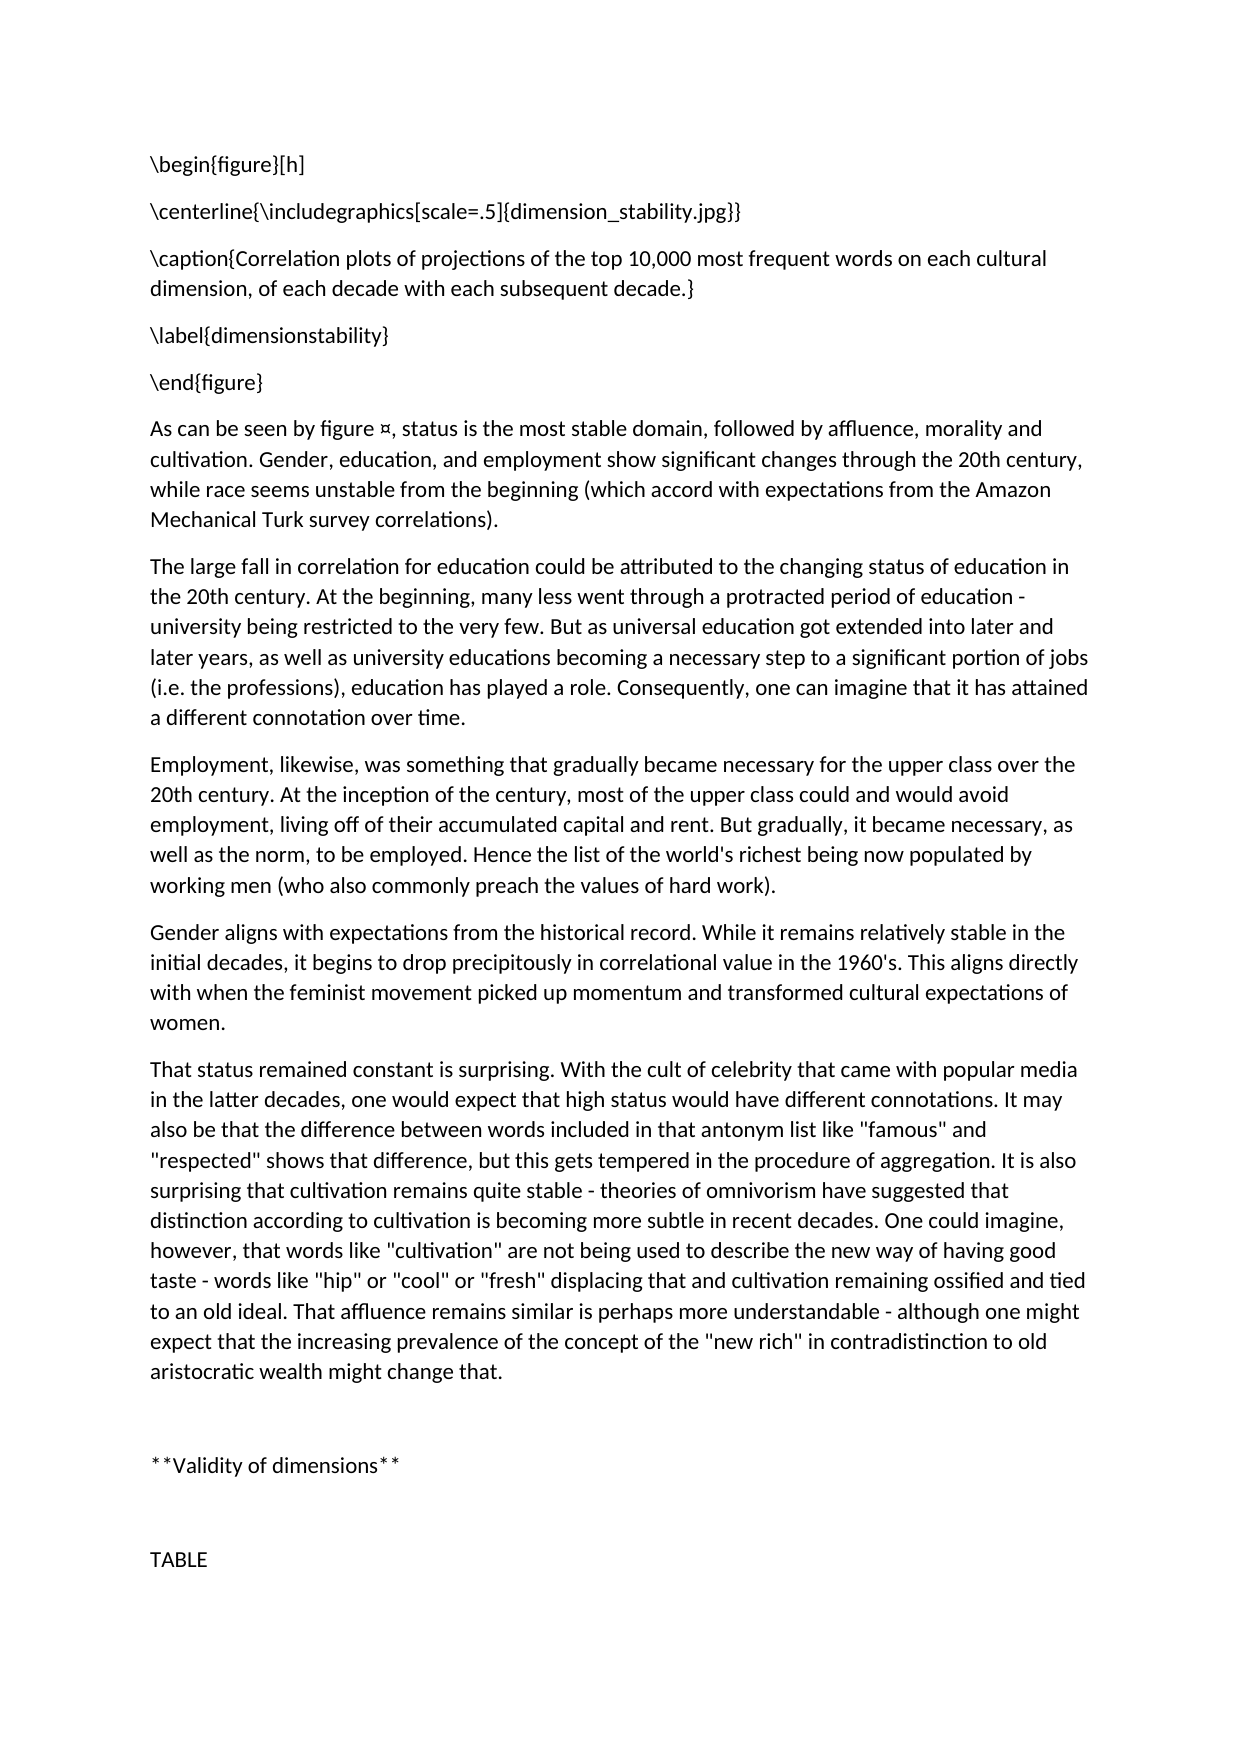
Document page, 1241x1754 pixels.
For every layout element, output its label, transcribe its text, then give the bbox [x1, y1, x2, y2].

text Employment, likewise, was something that gradually became necessary for the upper class over the 20th century. At the inception of the century, most of the upper class could and would avoid employment, living off of their accumulated capital and rent. But gradually, it became necessary, as well as the norm, to be employed. Hence the list of the world's richest being now populated by working men (who also commonly preach the values of hard work). [150, 750, 1090, 899]
text The large fall in correlation for education could be attributed to the changing status of education in the 20th century. At the beginning, many less went through a protracted period of education - university being restricted to the very few. But as universal education got extended into later and later years, as well as university educations becoming a necessary step to a significant portion of jobs (i.e. the professions), education has played a role. Consequently, one can imagine that it has attained a different connotation over time. [150, 552, 1090, 731]
text \begin{figure}[h] [150, 150, 1090, 178]
text That status remained constant is surprising. With the cult of celebrity that came with popular media in the latter decades, one would expect that high status would have different connotations. It may also be that the difference between words included in that antonym list like "famous" and "respected" shows that difference, but this gets tempered in the procedure of aggregation. It is also surprising that cultivation remains quite stable - theories of omnivorism have suggested that distinction according to cultivation is becoming more subtle in recent decades. One could imagine, however, that words like "cultivation" are not being used to describe the new way of having good taste - words like "hip" or "cool" or "fresh" displacing that and cultivation remaining ossified and tied to an old ideal. That affluence remains similar is perhaps more understandable - although one might expect that the increasing prevalence of the concept of the "new rich" in contradistinction to old aristocratic wealth might change that. [150, 1055, 1090, 1385]
text \caption{Correlation plots of projections of the top 10,000 most frequent words on each cultural dimension, of each decade with each subsequent decade.} [150, 244, 1090, 302]
text TABLE [150, 1545, 1090, 1573]
text Gender aligns with expectations from the historical record. While it remains relatively stable in the initial decades, it begins to drop precipitously in correlational value in the 1960's. This aligns directly with when the feminist movement picked up momentum and transformed cultural expectations of women. [150, 918, 1090, 1036]
text \label{dimensionstability} [150, 321, 1090, 349]
text \centerline{\includegraphics[scale=.5]{dimension_stability.jpg}} [150, 197, 1090, 225]
text \end{figure} [150, 368, 1090, 396]
text As can be seen by figure ¤, status is the most stable domain, followed by affluence, morality and cultivation. Gender, education, and employment show significant changes through the 20th century, while race seems unstable from the beginning (which accord with expectations from the Amazon Mechanical Turk survey correlations). [150, 414, 1090, 533]
text **Validity of dimensions** [150, 1451, 1090, 1479]
